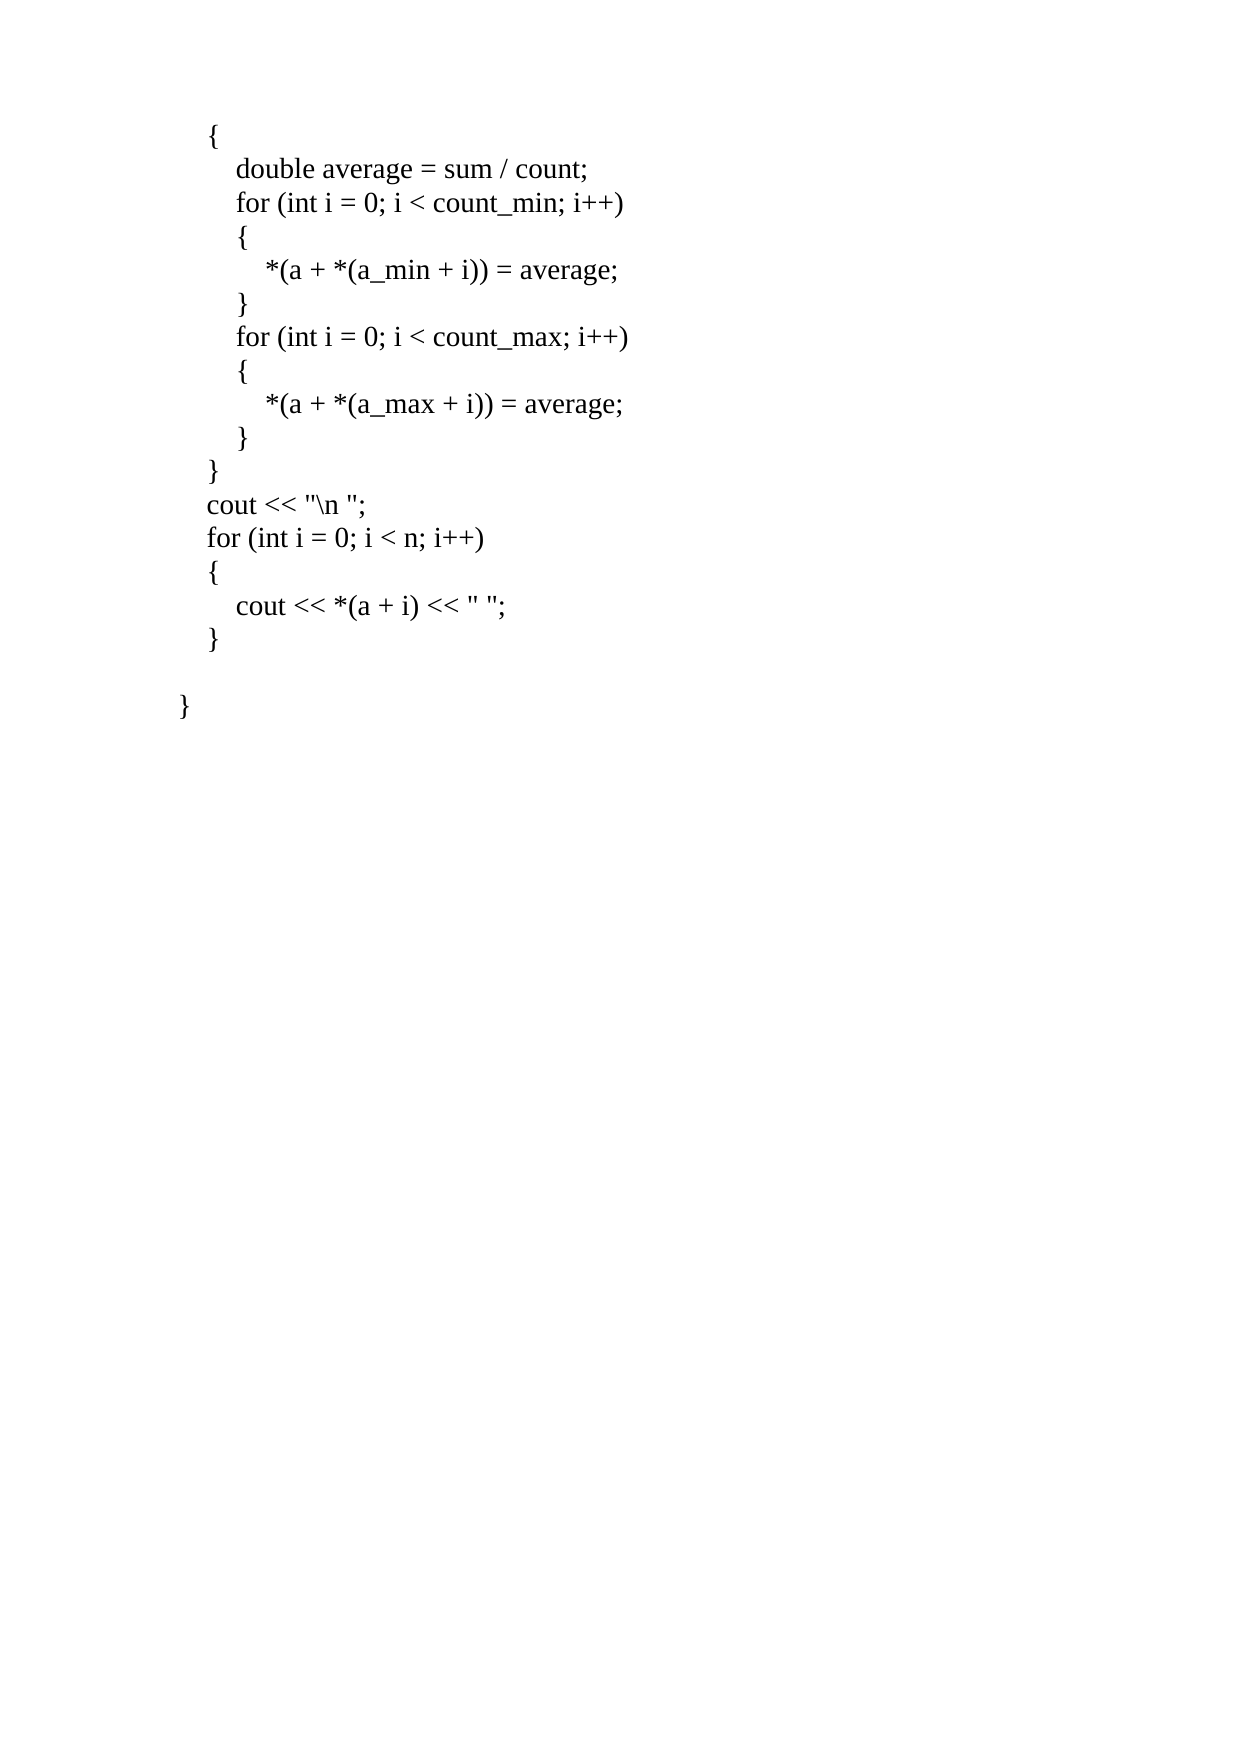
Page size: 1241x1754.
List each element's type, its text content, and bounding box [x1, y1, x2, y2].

text for (int i = 0; i < n; i++) [177, 521, 1152, 554]
text double average = sum / count; [177, 152, 1152, 185]
text } [177, 420, 1152, 453]
text } [177, 688, 1152, 722]
text } [177, 621, 1152, 655]
text cout << *(a + i) << " "; [177, 588, 1152, 621]
text *(a + *(a_max + i)) = average; [177, 386, 1152, 420]
text for (int i = 0; i < count_max; i++) [177, 319, 1152, 353]
text { [177, 118, 1152, 152]
text { [177, 353, 1152, 386]
text cout << "\n "; [177, 487, 1152, 521]
text for (int i = 0; i < count_min; i++) [177, 185, 1152, 219]
text } [177, 453, 1152, 487]
text { [177, 219, 1152, 252]
text { [177, 554, 1152, 588]
text *(a + *(a_min + i)) = average; [177, 252, 1152, 286]
text } [177, 286, 1152, 319]
